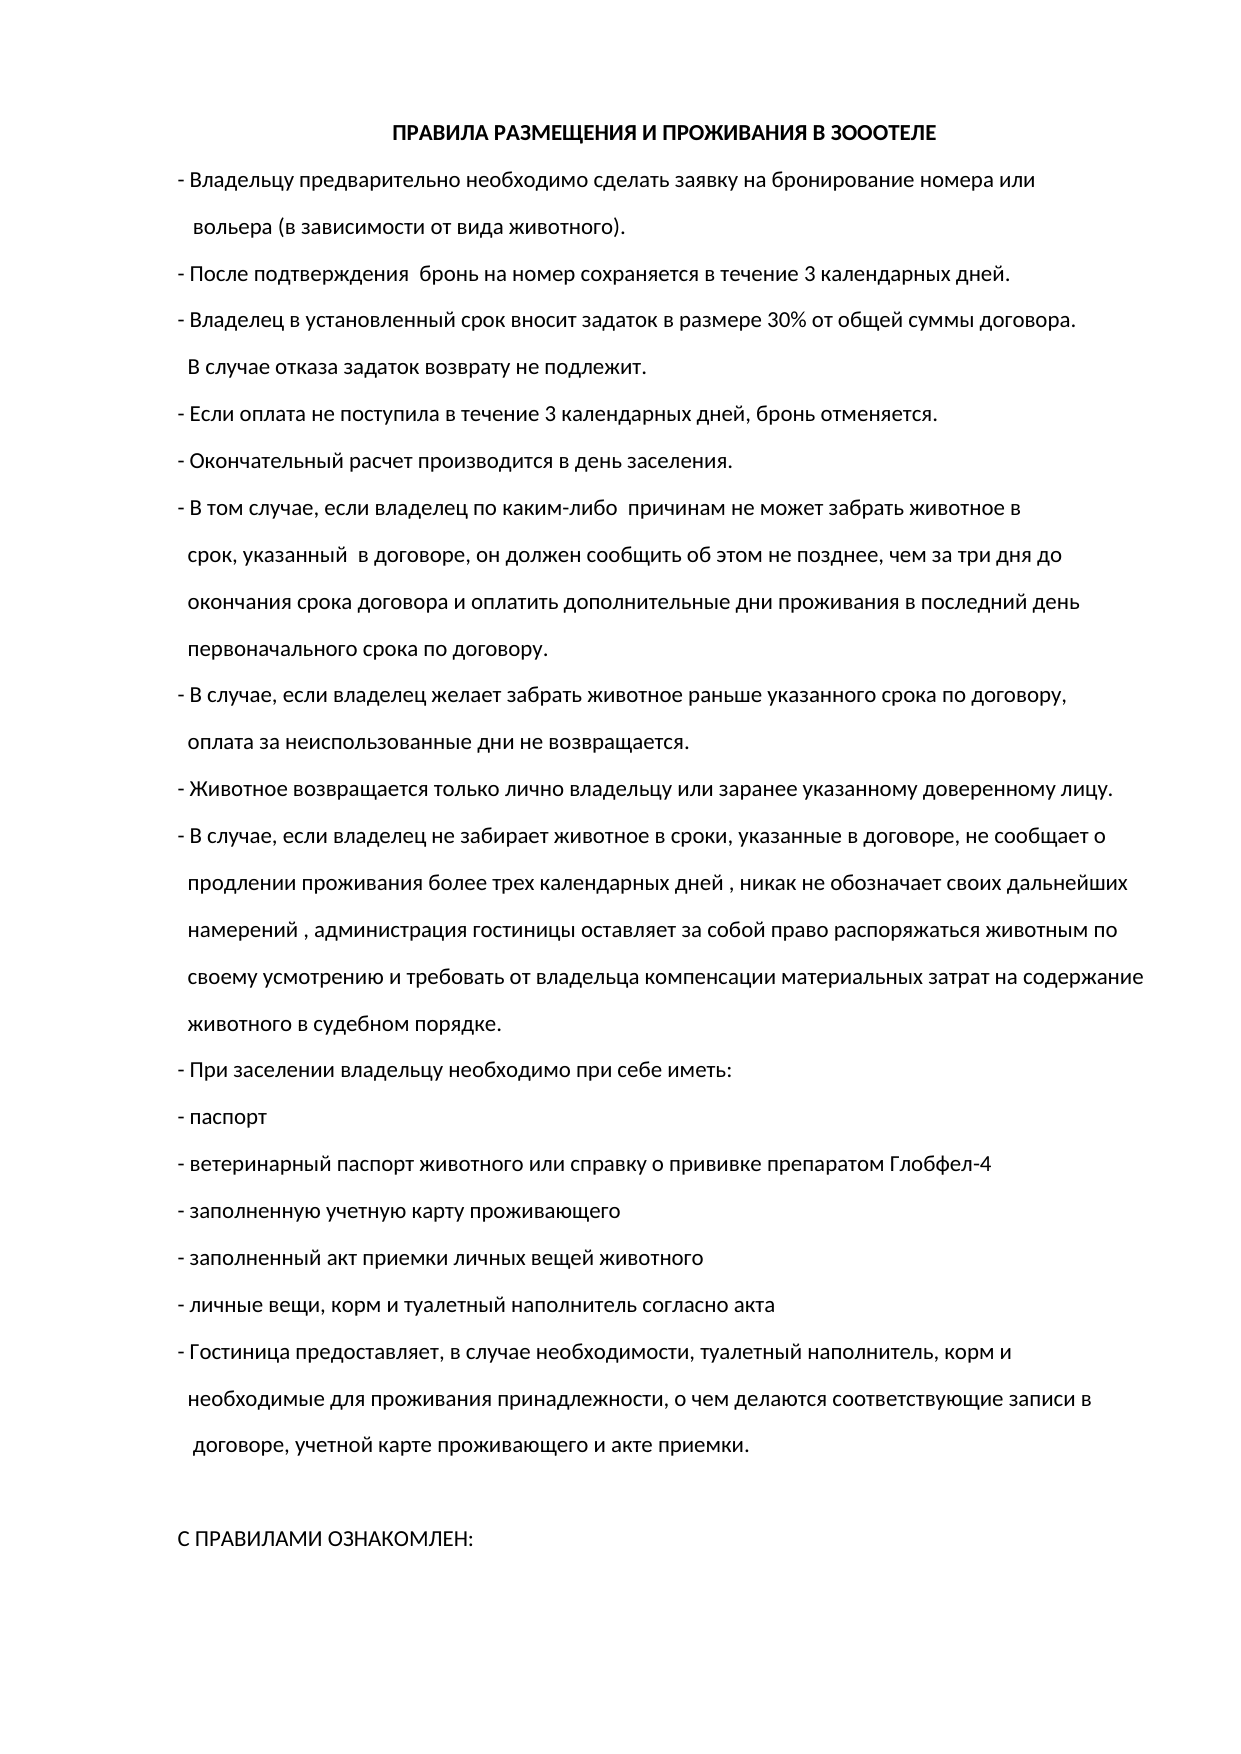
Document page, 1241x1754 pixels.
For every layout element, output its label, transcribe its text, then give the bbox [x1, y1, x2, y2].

text вольера (в зависимости от вида животного). [177, 212, 1152, 240]
text - В случае, если владелец не забирает животное в сроки, указанные в договоре, не сообщает о [177, 821, 1152, 849]
text - При заселении владельцу необходимо при себе иметь: [177, 1056, 1152, 1084]
text первоначального срока по договору. [177, 634, 1152, 662]
text - Гостиница предоставляет, в случае необходимости, туалетный наполнитель, корм и [177, 1337, 1152, 1365]
text С ПРАВИЛАМИ ОЗНАКОМЛЕН: [177, 1524, 1152, 1552]
text - Если оплата не поступила в течение 3 календарных дней, бронь отменяется. [177, 399, 1152, 427]
text необходимые для проживания принадлежности, о чем делаются соответствующие записи в [177, 1384, 1152, 1412]
text - личные вещи, корм и туалетный наполнитель согласно акта [177, 1290, 1152, 1318]
text оплата за неиспользованные дни не возвращается. [177, 727, 1152, 756]
text ПРАВИЛА РАЗМЕЩЕНИЯ И ПРОЖИВАНИЯ В ЗОООТЕЛЕ [177, 118, 1152, 146]
text - заполненную учетную карту проживающего [177, 1196, 1152, 1224]
text животного в судебном порядке. [177, 1009, 1152, 1037]
text своему усмотрению и требовать от владельца компенсации материальных затрат на содержание [177, 962, 1152, 990]
text - Владельцу предварительно необходимо сделать заявку на бронирование номера или [177, 165, 1152, 193]
text - Окончательный расчет производится в день заселения. [177, 446, 1152, 474]
text - заполненный акт приемки личных вещей животного [177, 1243, 1152, 1271]
text намерений , администрация гостиницы оставляет за собой право распоряжаться животным по [177, 915, 1152, 943]
text - В случае, если владелец желает забрать животное раньше указанного срока по договору, [177, 681, 1152, 709]
text срок, указанный в договоре, он должен сообщить об этом не позднее, чем за три дня до [177, 540, 1152, 568]
text окончания срока договора и оплатить дополнительные дни проживания в последний день [177, 587, 1152, 615]
text - Владелец в установленный срок вносит задаток в размере 30% от общей суммы договора. [177, 306, 1152, 334]
text договоре, учетной карте проживающего и акте приемки. [177, 1431, 1152, 1459]
text - ветеринарный паспорт животного или справку о прививке препаратом Глобфел-4 [177, 1149, 1152, 1177]
text В случае отказа задаток возврату не подлежит. [177, 352, 1152, 381]
text - Животное возвращается только лично владельцу или заранее указанному доверенному лицу. [177, 774, 1152, 802]
text - После подтверждения бронь на номер сохраняется в течение 3 календарных дней. [177, 259, 1152, 287]
text - В том случае, если владелец по каким-либо причинам не может забрать животное в [177, 493, 1152, 521]
text - паспорт [177, 1102, 1152, 1131]
text продлении проживания более трех календарных дней , никак не обозначает своих дальнейших [177, 868, 1152, 896]
